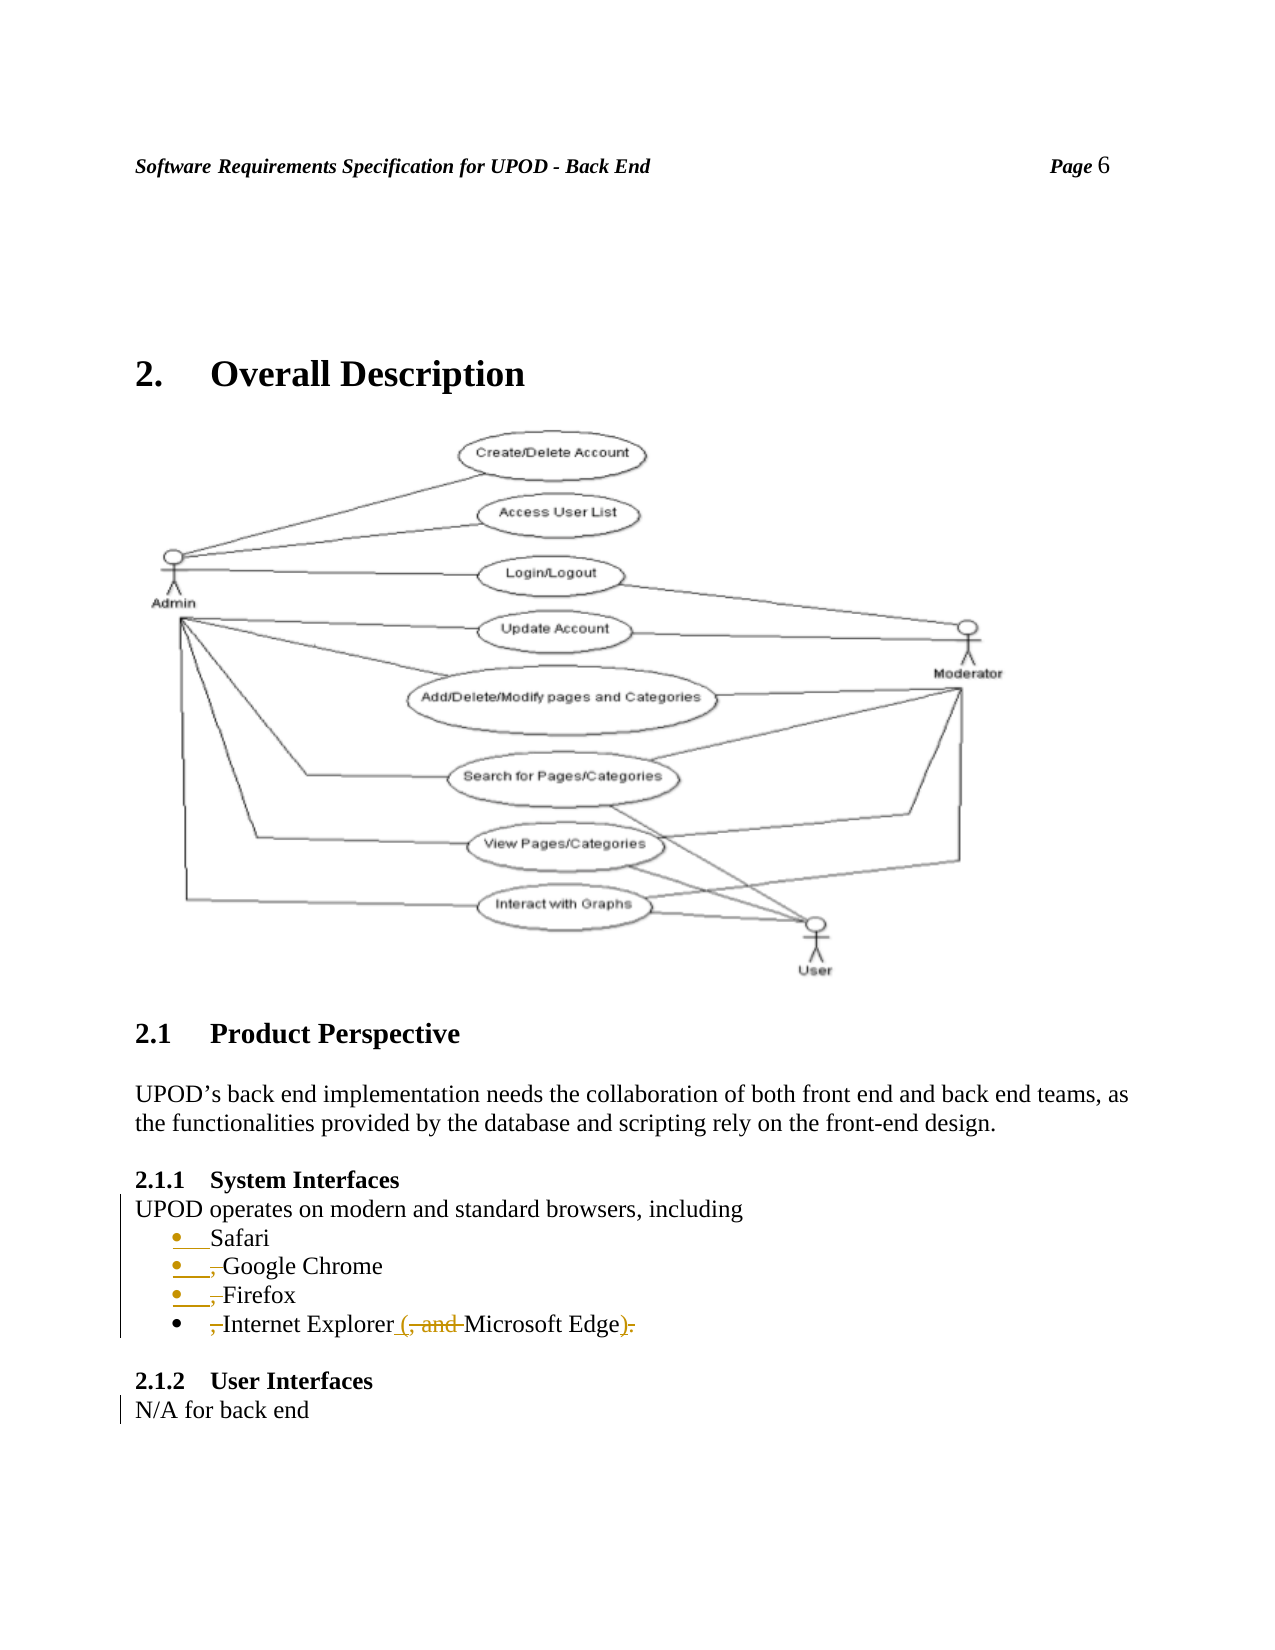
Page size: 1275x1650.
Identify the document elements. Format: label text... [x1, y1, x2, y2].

list Safari [172, 1223, 1140, 1251]
list UPOD operates on modern and standard browsers, including [135, 1194, 1140, 1223]
list User Interfaces [135, 1366, 1140, 1395]
subtitle Product Perspective [135, 1016, 1140, 1050]
list Firefox [172, 1280, 1140, 1309]
text UPOD’s back end implementation needs the collaboration of both front end and back end teams, as the functionalities provided by the database and scripting rely on the front-end design. [135, 1079, 1140, 1136]
list Google Chrome [172, 1251, 1140, 1280]
list N/A for back end [135, 1395, 1140, 1424]
picture [135, 419, 1035, 987]
list System Interfaces [135, 1165, 1140, 1194]
list Internet ExplorerMicrosoft Edge [172, 1309, 1140, 1338]
subtitle Overall Description [135, 351, 1140, 394]
